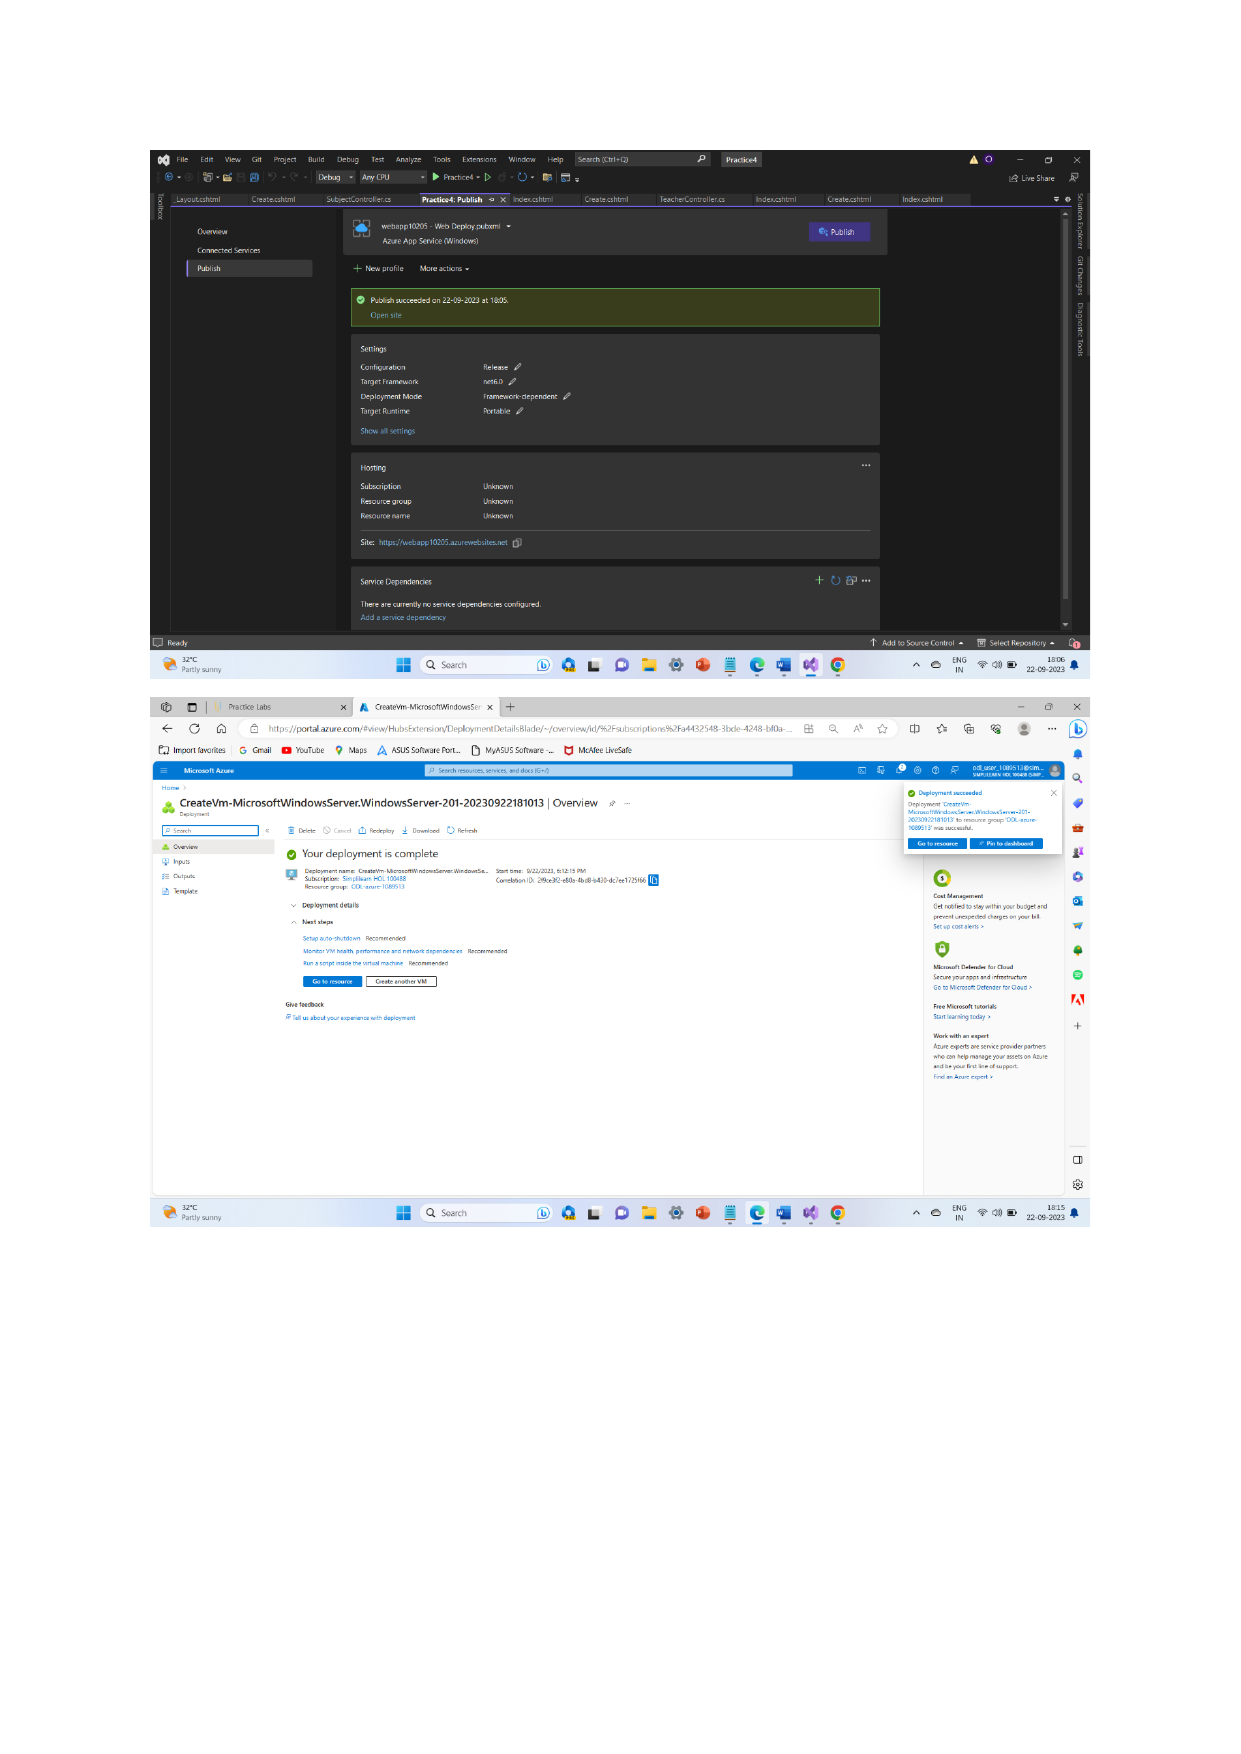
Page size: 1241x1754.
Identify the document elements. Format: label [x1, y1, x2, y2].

picture [150, 150, 1091, 679]
picture [150, 697, 1091, 1227]
